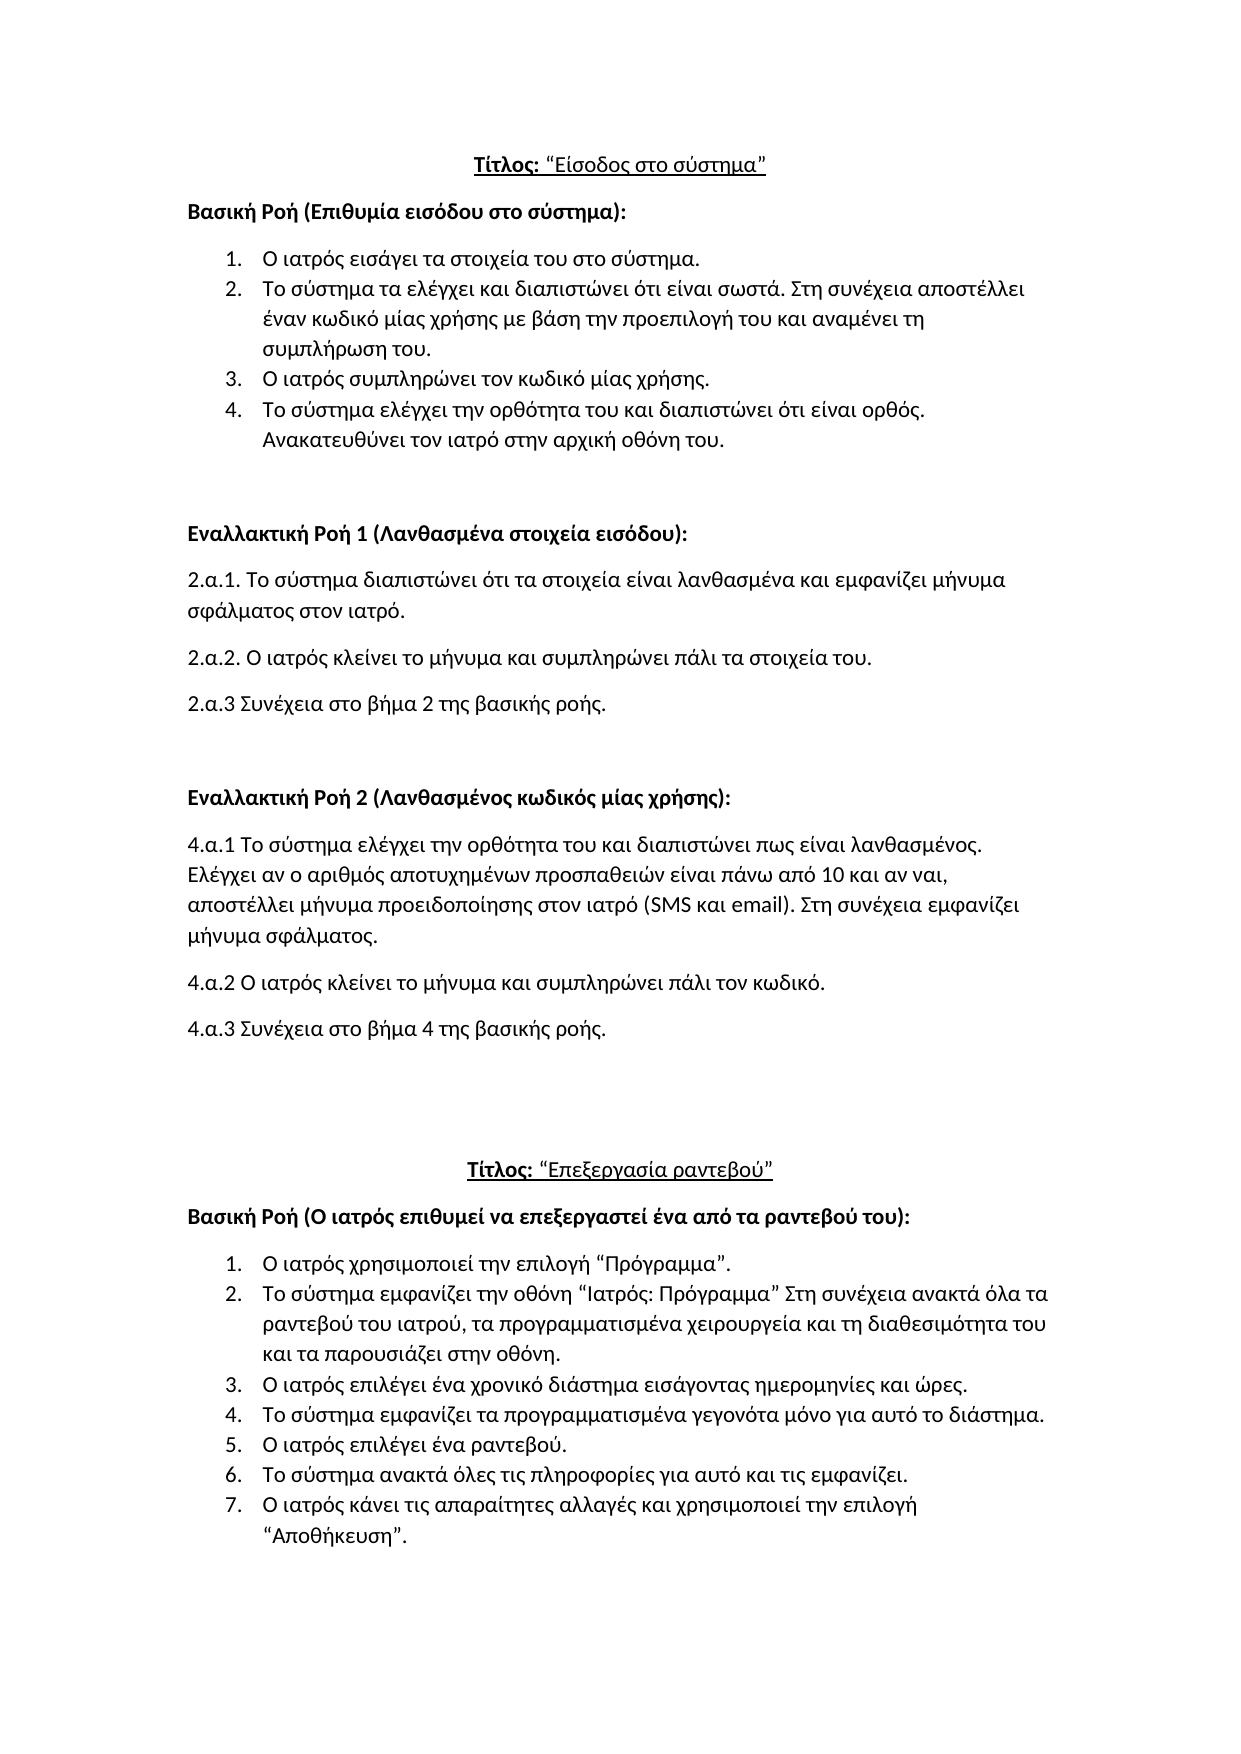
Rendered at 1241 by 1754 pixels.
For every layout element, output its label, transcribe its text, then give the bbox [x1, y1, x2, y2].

list Ο ιατρός συμπληρώνει τον κωδικό μίας χρήσης. [225, 364, 1053, 393]
text 4.α.3 Συνέχεια στο βήμα 4 της βασικής ροής. [187, 1014, 1053, 1043]
text Εναλλακτική Ροή 2 (Λανθασμένος κωδικός μίας χρήσης): [187, 783, 1053, 811]
list Ο ιατρός επιλέγει ένα ραντεβού. [225, 1430, 1053, 1458]
list Το σύστημα ελέγχει την ορθότητα του και διαπιστώνει ότι είναι ορθός. Ανακατευθύνει τον ιατρό στην αρχική οθόνη του. [225, 395, 1053, 453]
list Ο ιατρός κάνει τις απαραίτητες αλλαγές και χρησιμοποιεί την επιλογή “Αποθήκευση”. [225, 1491, 1053, 1549]
list Το σύστημα εμφανίζει τα προγραμματισμένα γεγονότα μόνο για αυτό το διάστημα. [225, 1400, 1053, 1428]
list Το σύστημα τα ελέγχει και διαπιστώνει ότι είναι σωστά. Στη συνέχεια αποστέλλει έναν κωδικό μίας χρήσης με βάση την προεπιλογή του και αναμένει τη συμπλήρωση του. [225, 274, 1053, 362]
list Ο ιατρός επιλέγει ένα χρονικό διάστημα εισάγοντας ημερομηνίες και ώρες. [225, 1370, 1053, 1398]
list Ο ιατρός εισάγει τα στοιχεία του στο σύστημα. [225, 244, 1053, 272]
text Βασική Ροή (Ο ιατρός επιθυμεί να επεξεργαστεί ένα από τα ραντεβού του): [187, 1202, 1053, 1230]
list Ο ιατρός χρησιμοποιεί την επιλογή “Πρόγραμμα”. [225, 1249, 1053, 1277]
text Τίτλος: “Είσοδος στο σύστημα” [187, 150, 1053, 178]
text 4.α.1 Το σύστημα ελέγχει την ορθότητα του και διαπιστώνει πως είναι λανθασμένος. Ελέγχει αν ο αριθμός αποτυχημένων προσπαθειών είναι πάνω από 10 και αν ναι, αποστέλλει μήνυμα προειδοποίησης στον ιατρό (SMS και email). Στη συνέχεια εμφανίζει μήνυμα σφάλματος. [187, 830, 1053, 949]
list Το σύστημα ανακτά όλες τις πληροφορίες για αυτό και τις εμφανίζει. [225, 1460, 1053, 1488]
text Τίτλος: “Επεξεργασία ραντεβού” [187, 1155, 1053, 1183]
text 2.α.2. Ο ιατρός κλείνει το μήνυμα και συμπληρώνει πάλι τα στοιχεία του. [187, 643, 1053, 671]
text 2.α.3 Συνέχεια στο βήμα 2 της βασικής ροής. [187, 689, 1053, 718]
text Εναλλακτική Ροή 1 (Λανθασμένα στοιχεία εισόδου): [187, 519, 1053, 547]
text 4.α.2 Ο ιατρός κλείνει το μήνυμα και συμπληρώνει πάλι τον κωδικό. [187, 968, 1053, 996]
text Βασική Ροή (Επιθυμία εισόδου στο σύστημα): [187, 197, 1053, 225]
text 2.α.1. Το σύστημα διαπιστώνει ότι τα στοιχεία είναι λανθασμένα και εμφανίζει μήνυμα σφάλματος στον ιατρό. [187, 566, 1053, 624]
